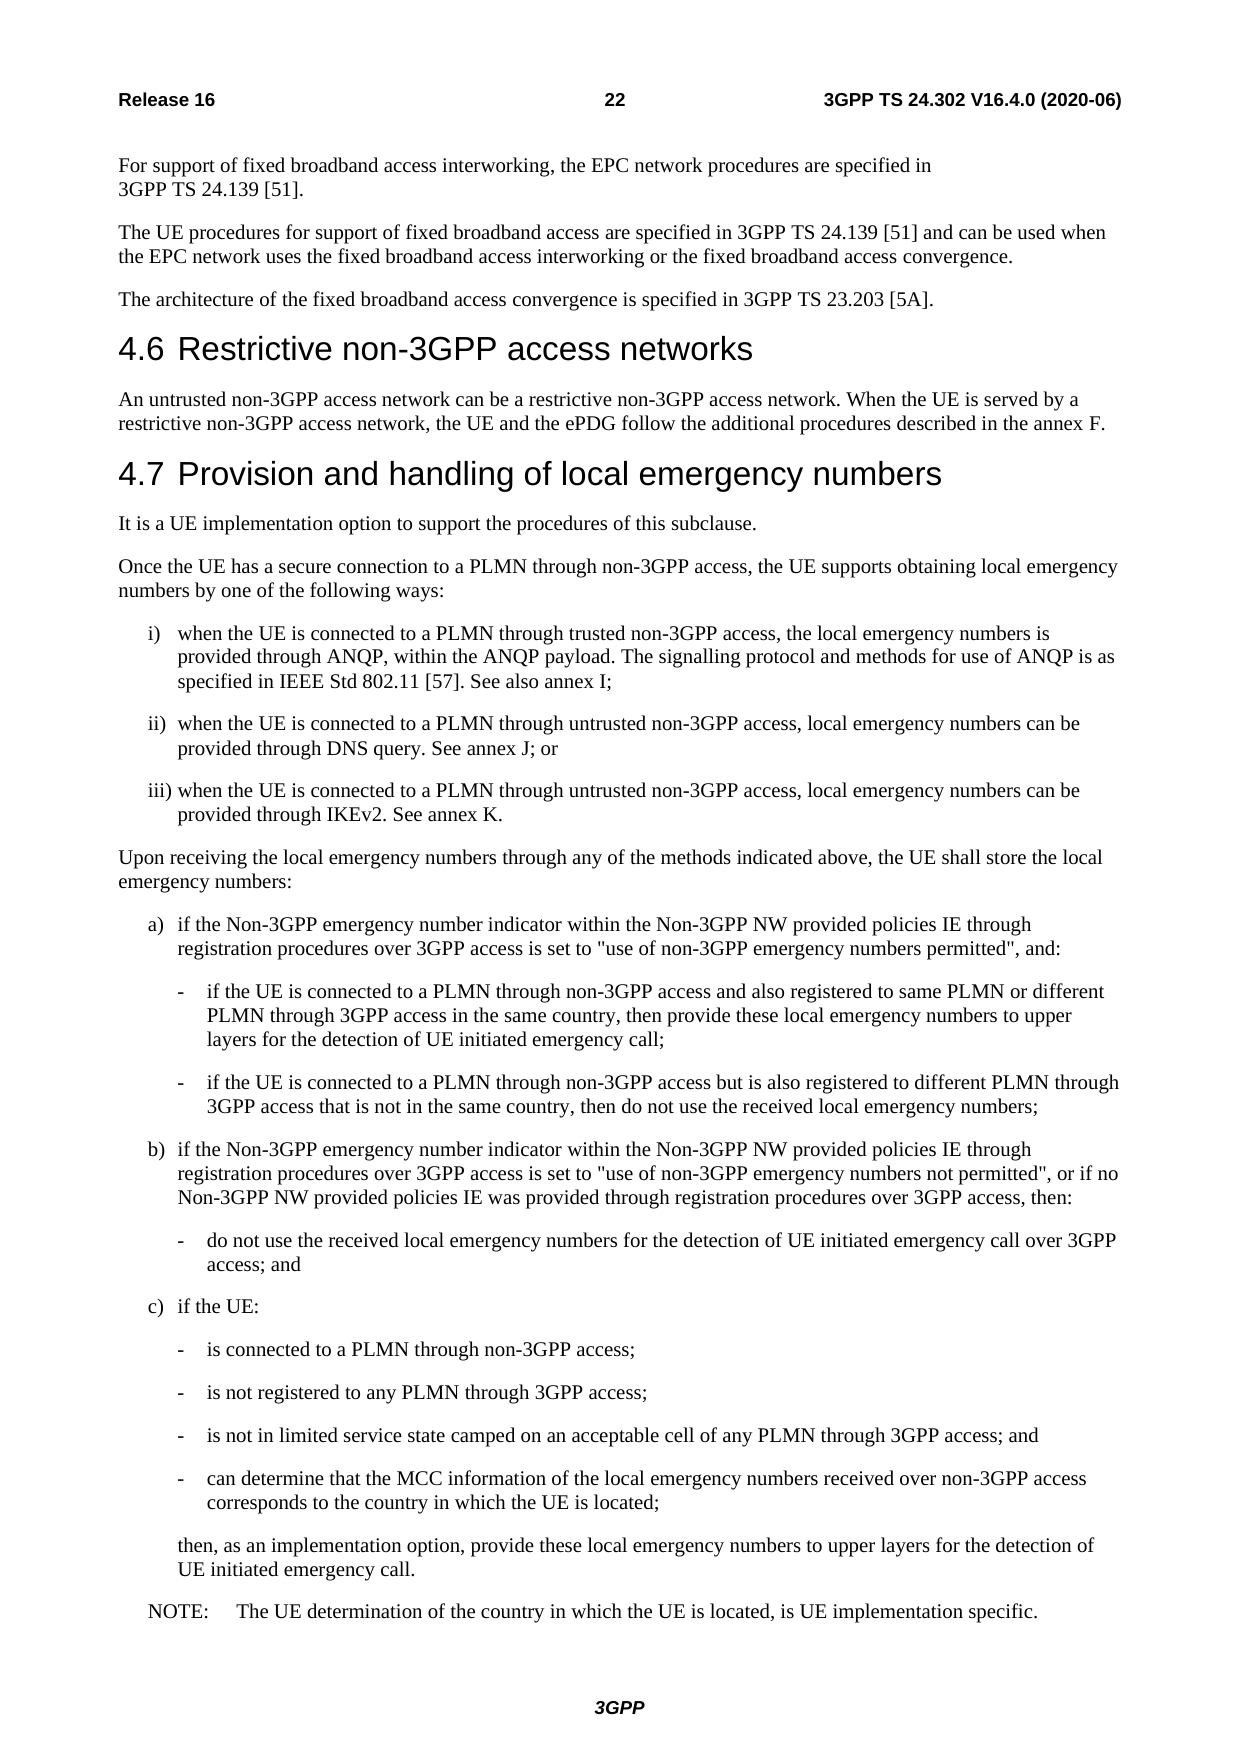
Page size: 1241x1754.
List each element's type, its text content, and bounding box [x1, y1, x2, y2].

text then, as an implementation option, provide these local emergency numbers to upper layers for the detection of UE initiated emergency call. [148, 1533, 1122, 1581]
text b) if the Non-3GPP emergency number indicator within the Non-3GPP NW provided policies IE through registration procedures over 3GPP access is set to "use of non-3GPP emergency numbers not permitted", or if no Non-3GPP NW provided policies IE was provided through registration procedures over 3GPP access, then: [148, 1137, 1122, 1209]
text - can determine that the MCC information of the local emergency numbers received over non-3GPP access corresponds to the country in which the UE is located; [177, 1466, 1122, 1514]
text ii) when the UE is connected to a PLMN through untrusted non-3GPP access, local emergency numbers can be provided through DNS query. See annex J; or [148, 711, 1122, 759]
text iii) when the UE is connected to a PLMN through untrusted non-3GPP access, local emergency numbers can be provided through IKEv2. See annex K. [148, 778, 1122, 826]
text a) if the Non-3GPP emergency number indicator within the Non-3GPP NW provided policies IE through registration procedures over 3GPP access is set to "use of non-3GPP emergency numbers permitted", and: [148, 912, 1122, 960]
text - if the UE is connected to a PLMN through non-3GPP access but is also registered to different PLMN through 3GPP access that is not in the same country, then do not use the received local emergency numbers; [177, 1070, 1122, 1118]
subtitle 4.6 Restrictive non-3GPP access networks [118, 329, 1122, 368]
text The UE procedures for support of fixed broadband access are specified in 3GPP TS 24.139 [51] and can be used when the EPC network uses the fixed broadband access interworking or the fixed broadband access convergence. [118, 220, 1122, 268]
text An untrusted non-3GPP access network can be a restrictive non-3GPP access network. When the UE is served by a restrictive non-3GPP access network, the UE and the ePDG follow the additional procedures described in the annex F. [118, 387, 1122, 435]
text NOTE: The UE determination of the country in which the UE is located, is UE implementation specific. [148, 1599, 1122, 1623]
text For support of fixed broadband access interworking, the EPC network procedures are specified in 3GPP TS 24.139 [51]. [118, 153, 1122, 201]
text - is not in limited service state camped on an acceptable cell of any PLMN through 3GPP access; and [177, 1423, 1122, 1447]
text - is connected to a PLMN through non-3GPP access; [177, 1337, 1122, 1361]
text Once the UE has a secure connection to a PLMN through non-3GPP access, the UE supports obtaining local emergency numbers by one of the following ways: [118, 553, 1122, 602]
subtitle 4.7 Provision and handling of local emergency numbers [118, 453, 1122, 492]
text The architecture of the fixed broadband access convergence is specified in 3GPP TS 23.203 [5A]. [118, 287, 1122, 311]
text i) when the UE is connected to a PLMN through trusted non-3GPP access, the local emergency numbers is provided through ANQP, within the ANQP payload. The signalling protocol and methods for use of ANQP is as specified in IEEE Std 802.11 [57]. See also annex I; [148, 620, 1122, 693]
text - do not use the received local emergency numbers for the detection of UE initiated emergency call over 3GPP access; and [177, 1228, 1122, 1276]
text - if the UE is connected to a PLMN through non-3GPP access and also registered to same PLMN or different PLMN through 3GPP access in the same country, then provide these local emergency numbers to upper layers for the detection of UE initiated emergency call; [177, 979, 1122, 1051]
text c) if the UE: [148, 1294, 1122, 1318]
text It is a UE implementation option to support the procedures of this subclause. [118, 511, 1122, 535]
text - is not registered to any PLMN through 3GPP access; [177, 1380, 1122, 1404]
text Upon receiving the local emergency numbers through any of the methods indicated above, the UE shall store the local emergency numbers: [118, 845, 1122, 893]
